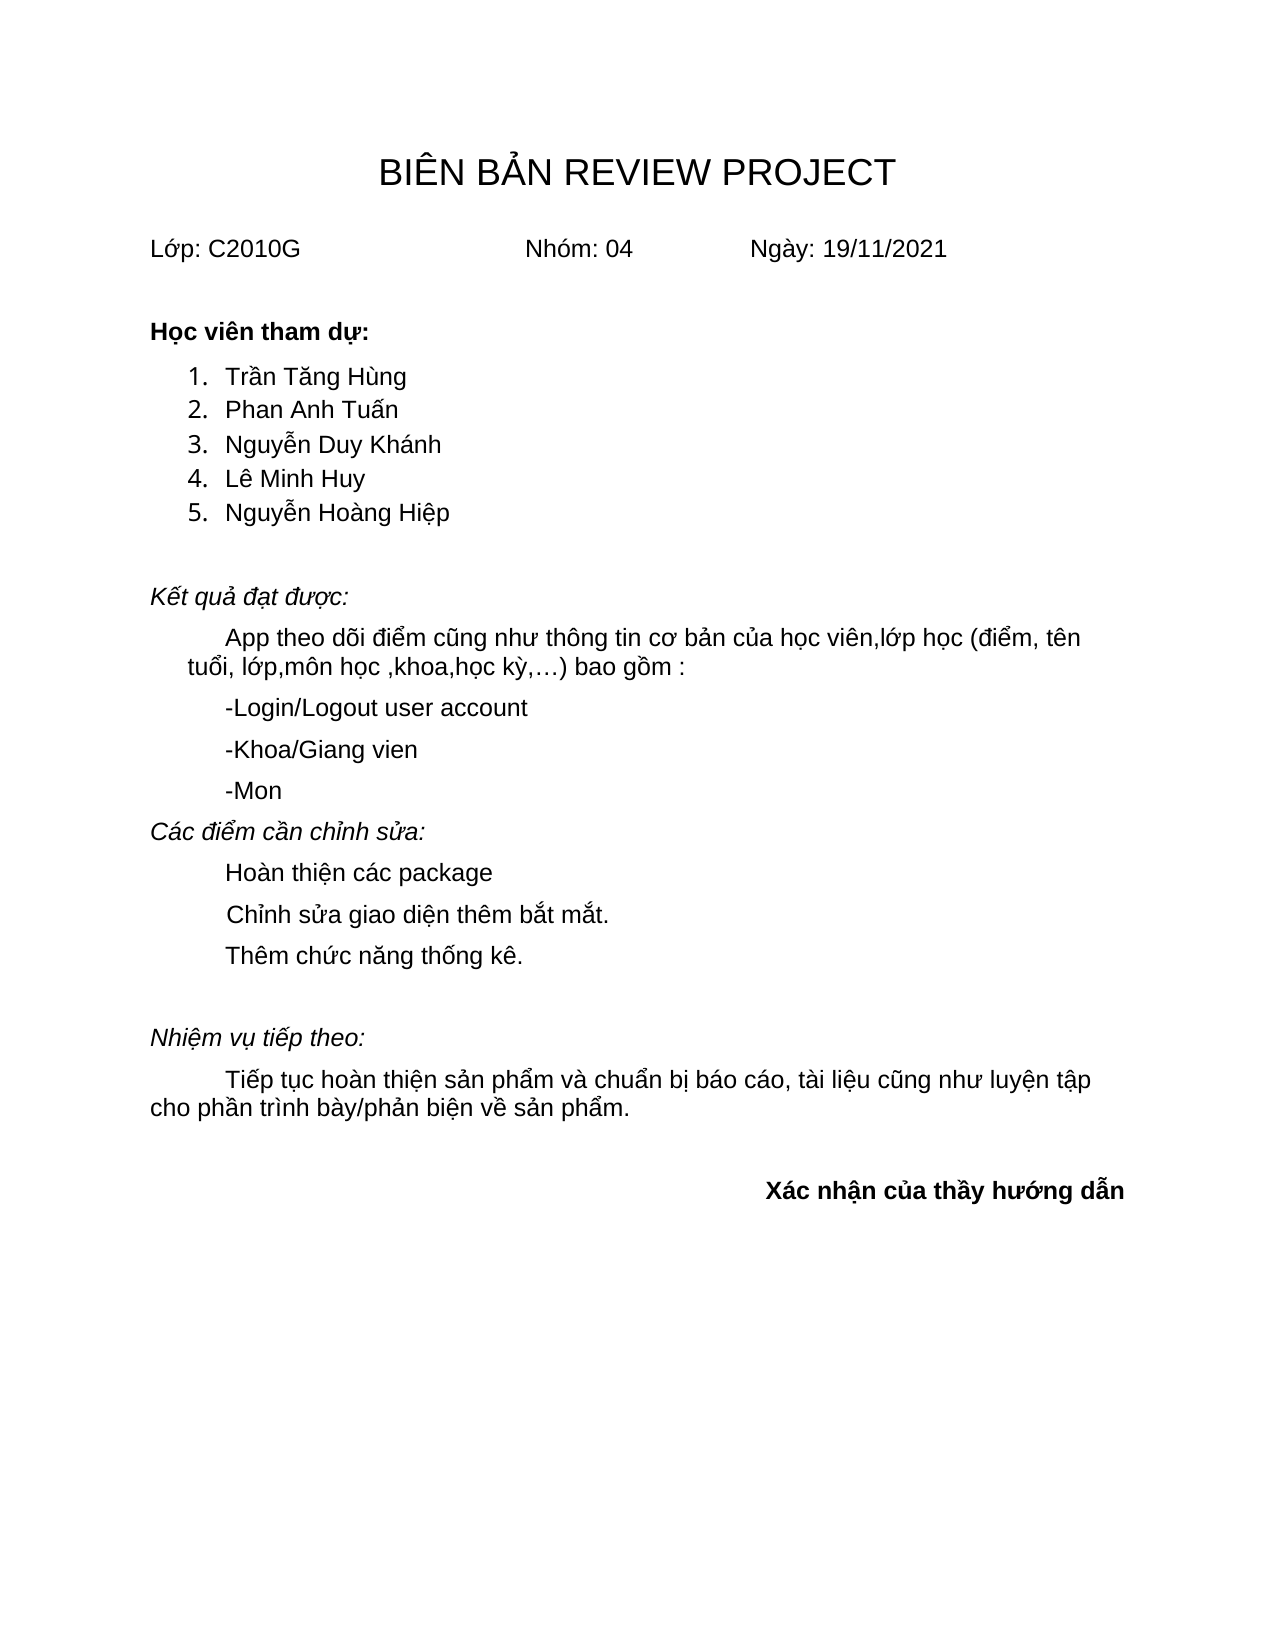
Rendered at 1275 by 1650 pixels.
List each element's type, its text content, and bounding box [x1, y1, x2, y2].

list Trần Tăng Hùng [187, 358, 1125, 392]
text Các điểm cần chỉnh sửa: [150, 817, 1125, 846]
text Xác nhận của thầy hướng dẫn [150, 1176, 1125, 1205]
list Nguyễn Duy Khánh [187, 426, 1125, 460]
list Phan Anh Tuấn [187, 392, 1125, 426]
text App theo dõi điểm cũng như thông tin cơ bản của học viên,lớp học (điểm, tên tuổi, lớp,môn học ,khoa,học kỳ,…) bao gồm : [187, 623, 1125, 681]
text Lớp: C2010G Nhóm: 04 Ngày: 19/11/2021 [150, 234, 1125, 263]
text Thêm chức năng thống kê. [150, 941, 1125, 970]
text -Login/Logout user account [187, 693, 1125, 722]
list Lê Minh Huy [187, 460, 1125, 494]
list Nguyễn Hoàng Hiệp [187, 494, 1125, 528]
text Hoàn thiện các package [150, 858, 1125, 887]
text -Mon [187, 776, 1125, 805]
text Kết quả đạt được: [150, 582, 1125, 611]
text Nhiệm vụ tiếp theo: [150, 1023, 1125, 1052]
text Tiếp tục hoàn thiện sản phẩm và chuẩn bị báo cáo, tài liệu cũng như luyện tập cho phần trình bày/phản biện về sản phẩm. [150, 1065, 1125, 1122]
text BIÊN BẢN REVIEW PROJECT [150, 150, 1125, 193]
text -Khoa/Giang vien [187, 735, 1125, 763]
text Học viên tham dự: [150, 317, 1125, 346]
text Chỉnh sửa giao diện thêm bắt mắt. [150, 900, 1125, 928]
